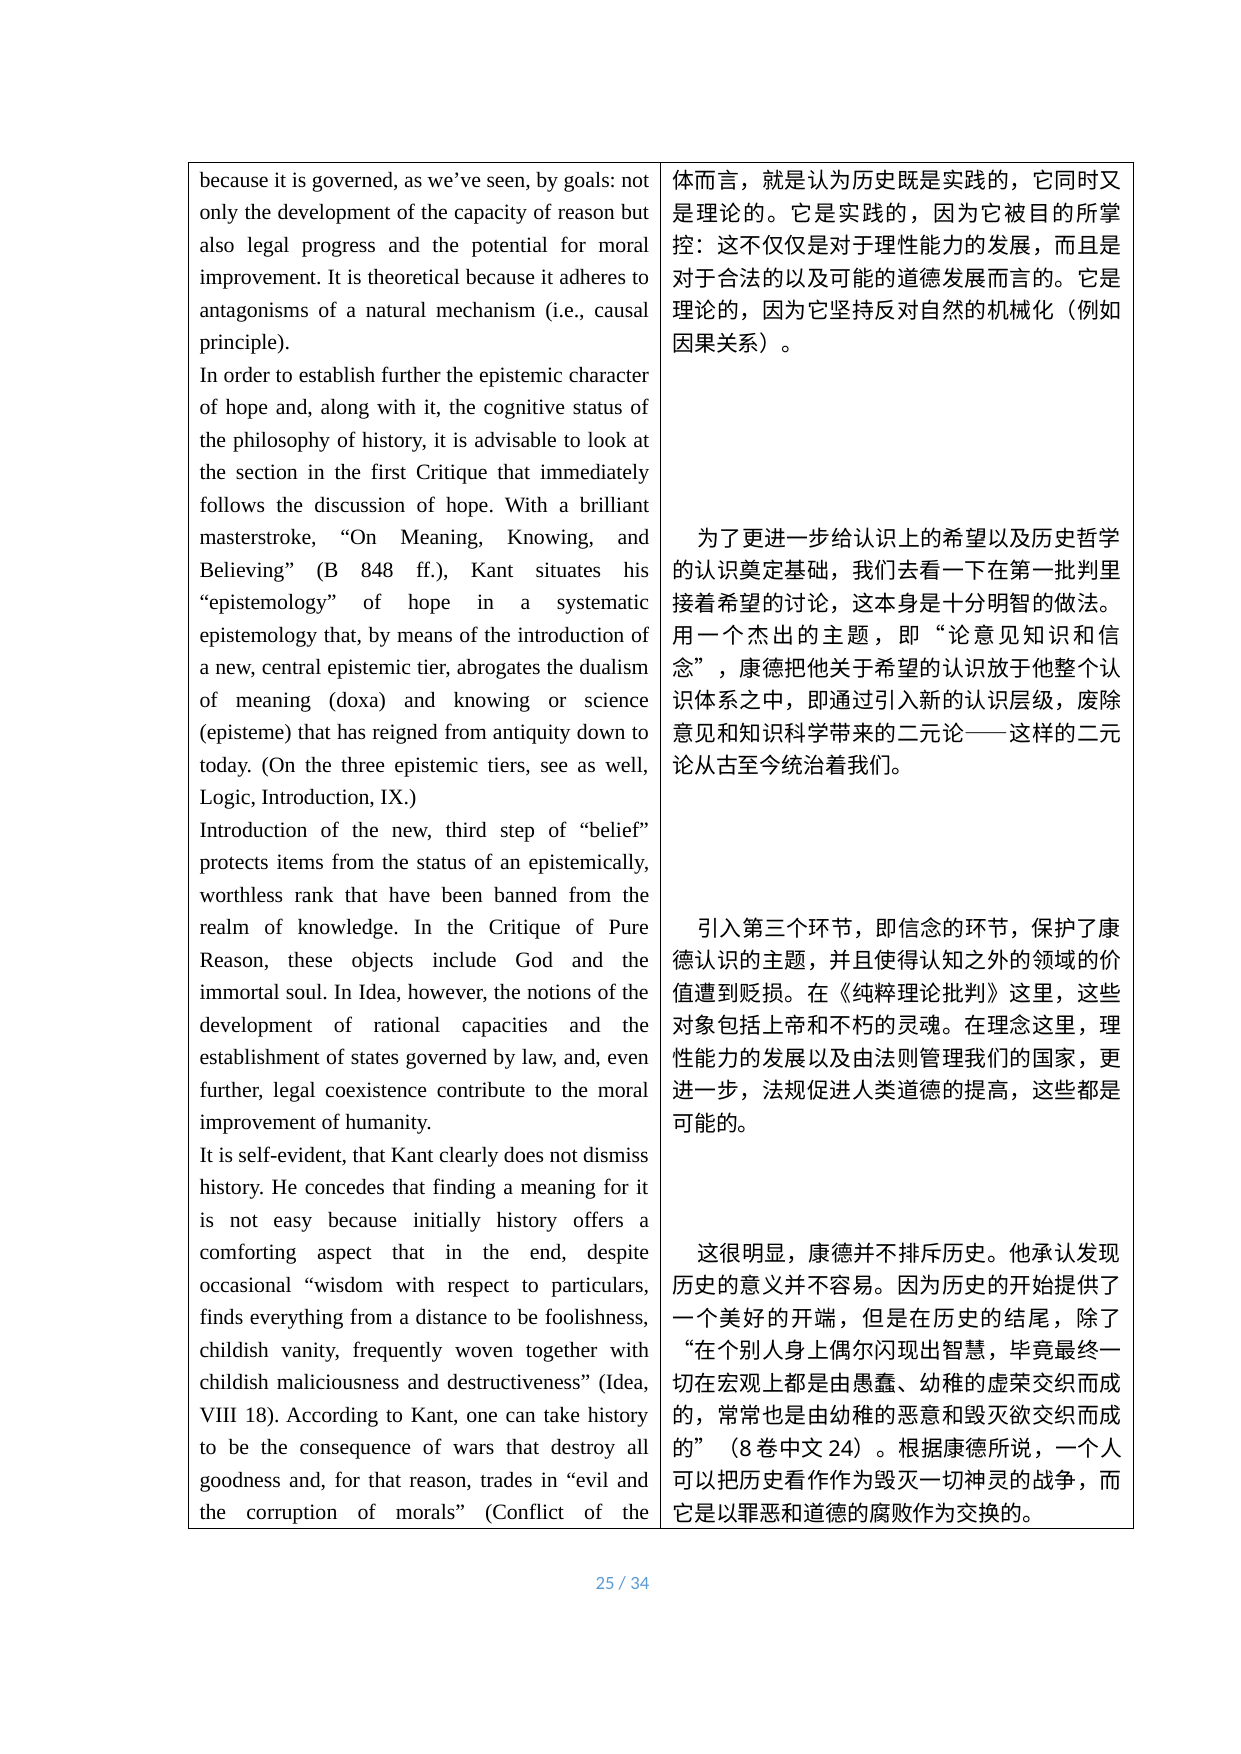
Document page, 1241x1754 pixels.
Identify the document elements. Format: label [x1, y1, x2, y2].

table_header [661, 163, 1133, 1528]
table_header [189, 163, 660, 1528]
